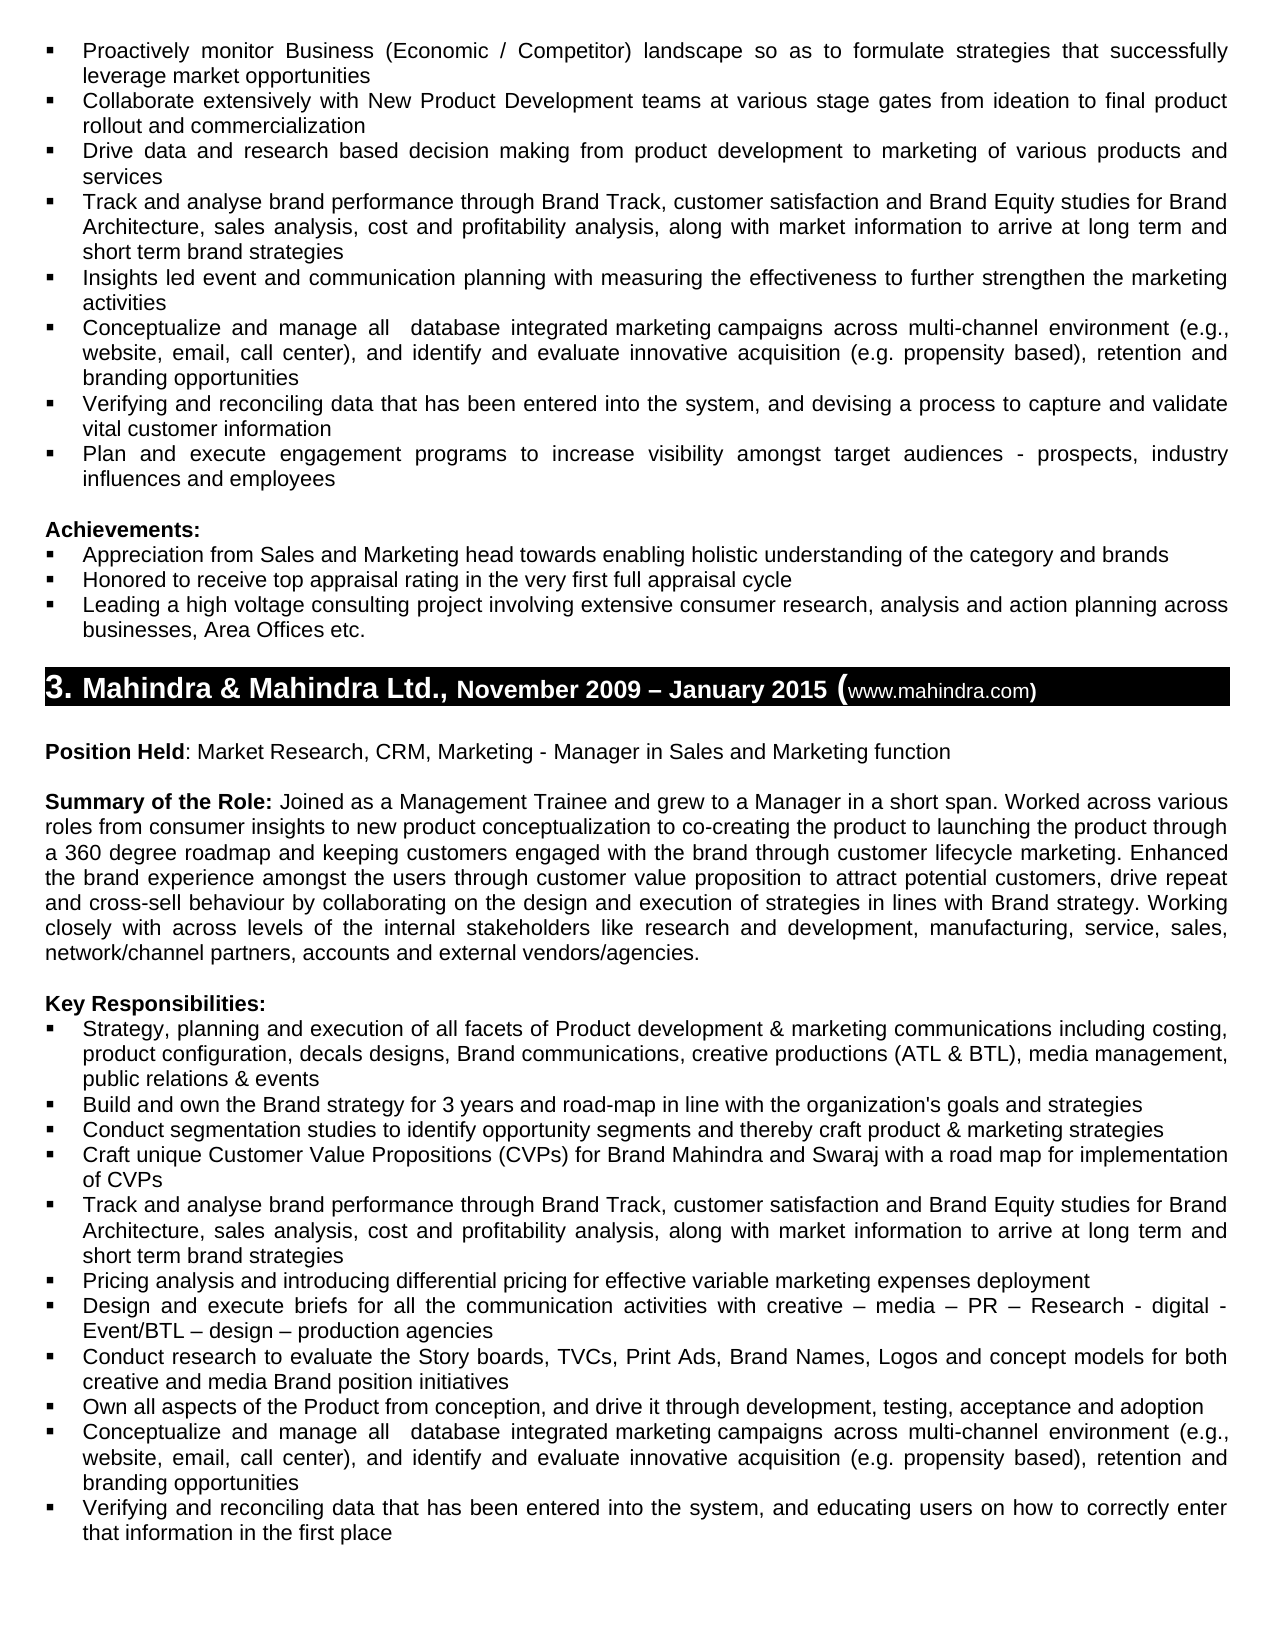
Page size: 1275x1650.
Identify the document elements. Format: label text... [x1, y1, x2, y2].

text Achievements: [45, 516, 1230, 542]
list Conceptualize and manage all database integrated marketing campaigns across multi-channel environment (e.g., website, email, call center), and identify and evaluate innovative acquisition (e.g. propensity based), retention and branding opportunities [45, 1419, 1230, 1495]
list Appreciation from Sales and Marketing head towards enabling holistic understanding of the category and brands [45, 542, 1230, 567]
list Conceptualize and manage all database integrated marketing campaigns across multi-channel environment (e.g., website, email, call center), and identify and evaluate innovative acquisition (e.g. propensity based), retention and branding opportunities [45, 315, 1230, 390]
list Verifying and reconciling data that has been entered into the system, and educating users on how to correctly enter that information in the first place [45, 1495, 1230, 1545]
list Track and analyse brand performance through Brand Track, customer satisfaction and Brand Equity studies for Brand Architecture, sales analysis, cost and profitability analysis, along with market information to arrive at long term and short term brand strategies [45, 189, 1230, 264]
list Leading a high voltage consulting project involving extensive consumer research, analysis and action planning across businesses, Area Offices etc. [45, 592, 1230, 642]
list Honored to receive top appraisal rating in the very first full appraisal cycle [45, 567, 1230, 592]
list Drive data and research based decision making from product development to marketing of various products and services [45, 138, 1230, 189]
list Insights led event and communication planning with measuring the effectiveness to further strengthen the marketing activities [45, 264, 1230, 315]
list Plan and execute engagement programs to increase visibility amongst target audiences - prospects, industry influences and employees [45, 441, 1230, 491]
list Conduct segmentation studies to identify opportunity segments and thereby craft product & marketing strategies [45, 1117, 1230, 1142]
list Collaborate extensively with New Product Development teams at various stage gates from ideation to final product rollout and commercialization [45, 88, 1230, 138]
list Conduct research to evaluate the Story boards, TVCs, Print Ads, Brand Names, Logos and concept models for both creative and media Brand position initiatives [45, 1343, 1230, 1394]
list Verifying and reconciling data that has been entered into the system, and devising a process to capture and validate vital customer information [45, 390, 1230, 441]
list Build and own the Brand strategy for 3 years and road-map in line with the organization's goals and strategies [45, 1091, 1230, 1117]
list Craft unique Customer Value Propositions (CVPs) for Brand Mahindra and Swaraj with a road map for implementation of CVPs [45, 1142, 1230, 1192]
list Track and analyse brand performance through Brand Track, customer satisfaction and Brand Equity studies for Brand Architecture, sales analysis, cost and profitability analysis, along with market information to arrive at long term and short term brand strategies [45, 1192, 1230, 1268]
list Strategy, planning and execution of all facets of Product development & marketing communications including costing, product configuration, decals designs, Brand communications, creative productions (ATL & BTL), media management, public relations & events [45, 1016, 1230, 1091]
text Position Held: Market Research, CRM, Marketing - Manager in Sales and Marketing function [45, 738, 1230, 764]
text Summary of the Role: Joined as a Management Trainee and grew to a Manager in a short span. Worked across various roles from consumer insights to new product conceptualization to co-creating the product to launching the product through a 360 degree roadmap and keeping customers engaged with the brand through customer lifecycle marketing. Enhanced the brand experience amongst the users through customer value proposition to attract potential customers, drive repeat and cross-sell behaviour by collaborating on the design and execution of strategies in lines with Brand strategy. Working closely with across levels of the internal stakeholders like research and development, manufacturing, service, sales, network/channel partners, accounts and external vendors/agencies. [45, 789, 1230, 965]
list Own all aspects of the Product from conception, and drive it through development, testing, acceptance and adoption [45, 1394, 1230, 1419]
list Pricing analysis and introducing differential pricing for effective variable marketing expenses deployment [45, 1268, 1230, 1293]
text Key Responsibilities: [45, 991, 1230, 1016]
list Design and execute briefs for all the communication activities with creative – media – PR – Research - digital - Event/BTL – design – production agencies [45, 1293, 1230, 1343]
list Proactively monitor Business (Economic / Competitor) landscape so as to formulate strategies that successfully leverage market opportunities [45, 37, 1230, 88]
subtitle Mahindra & Mahindra Ltd., November 2009 – January 2015 (www.mahindra.com) [45, 667, 1230, 706]
